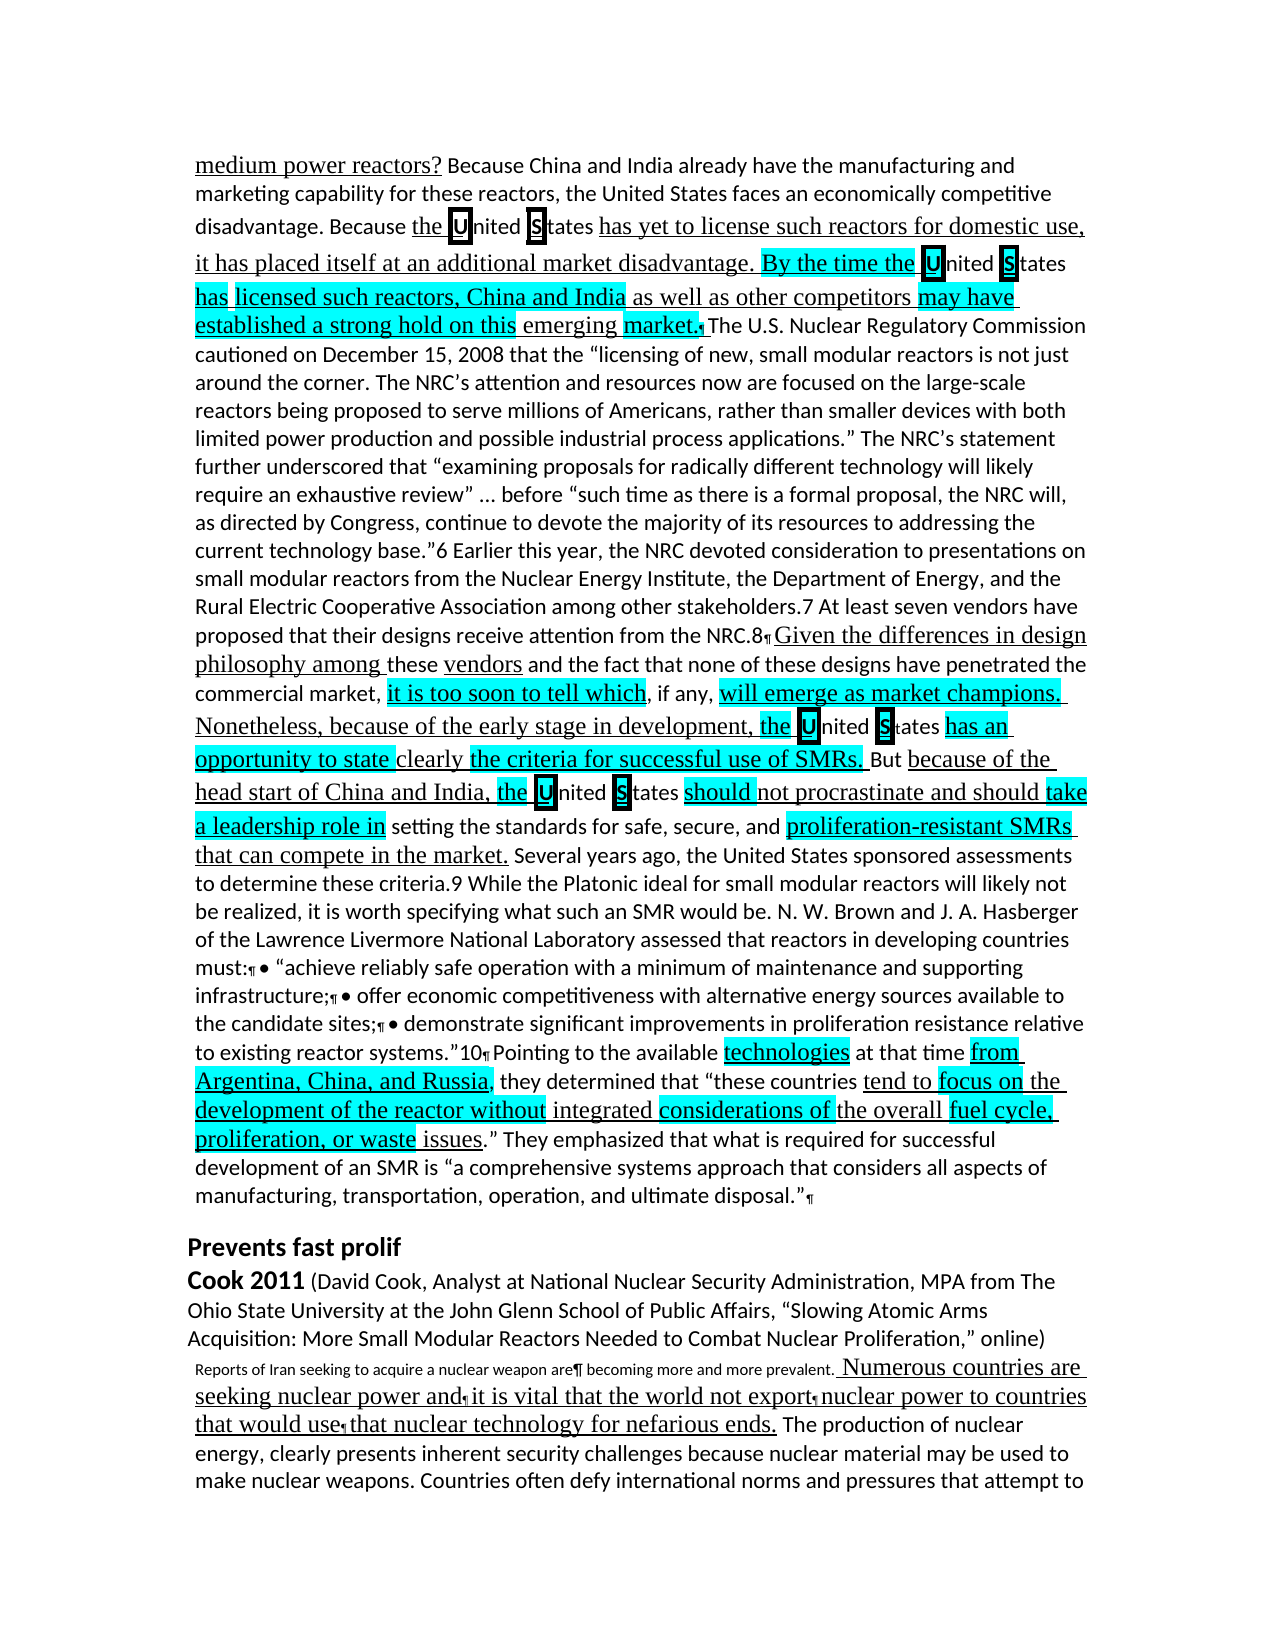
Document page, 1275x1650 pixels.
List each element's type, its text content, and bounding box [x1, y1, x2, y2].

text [195, 150, 1087, 1209]
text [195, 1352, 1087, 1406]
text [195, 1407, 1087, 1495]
text Prevents fast prolif [187, 1230, 1087, 1263]
text Cook 2011 (David Cook, Analyst at National Nuclear Security Administration, MPA from The Ohio State University at the John Glenn School of Public Affairs, “Slowing Atomic Arms Acquisition: More Small Modular Reactors Needed to Combat Nuclear Proliferation,” online) [187, 1263, 1087, 1352]
